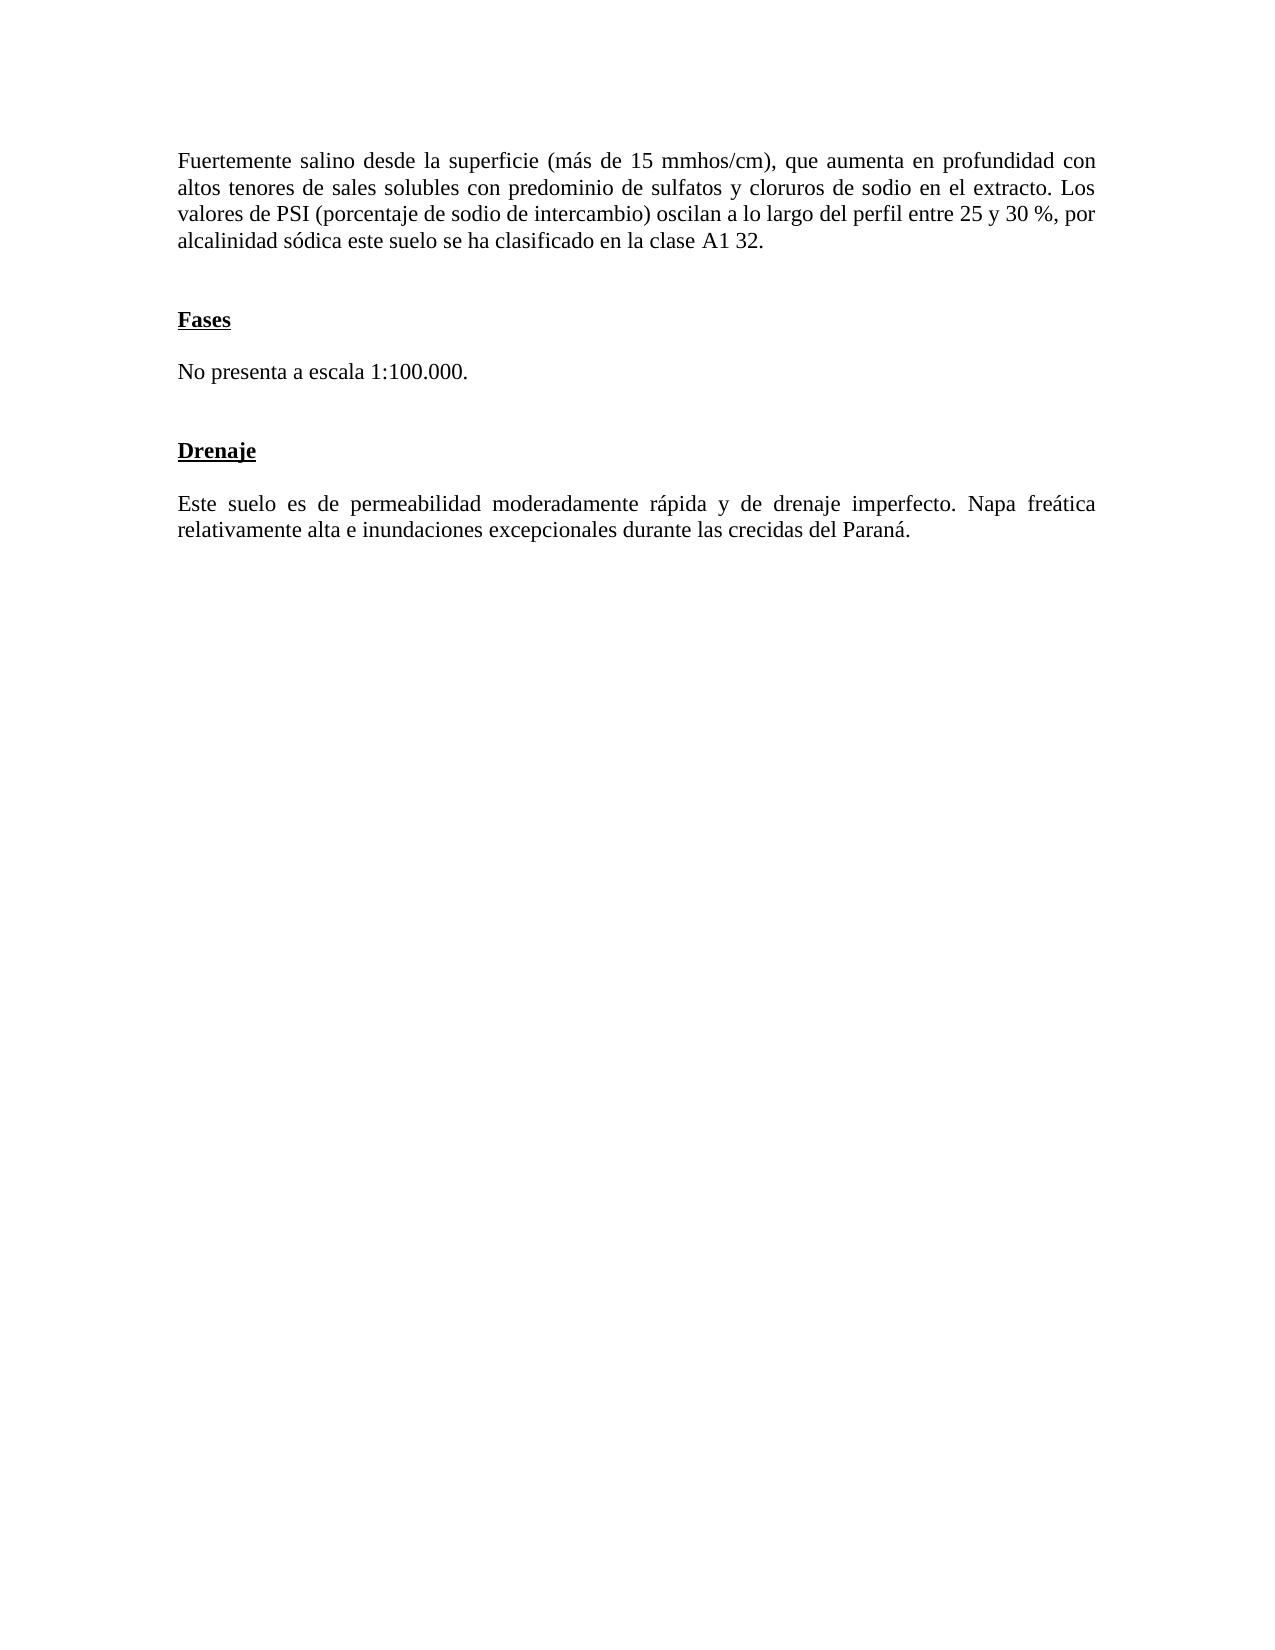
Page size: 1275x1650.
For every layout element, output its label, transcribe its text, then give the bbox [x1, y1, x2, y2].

text Drenaje [177, 437, 1098, 464]
text Fases [177, 306, 1098, 332]
text Este suelo es de permeabilidad moderadamente rápida y de drenaje imperfecto. Napa freática relativamente alta e inundaciones excepcionales durante las crecidas del Paraná. [177, 490, 1098, 543]
text No presenta a escala 1:100.000. [177, 358, 1098, 385]
text Fuertemente salino desde la superficie (más de 15 mmhos/cm), que aumenta en profundidad con altos tenores de sales solubles con predominio de sulfatos y cloruros de sodio en el extracto. Los valores de PSI (porcentaje de sodio de intercambio) oscilan a lo largo del perfil entre 25 y 30 %, por alcalinidad sódica este suelo se ha clasificado en 1 32. [177, 148, 1098, 253]
